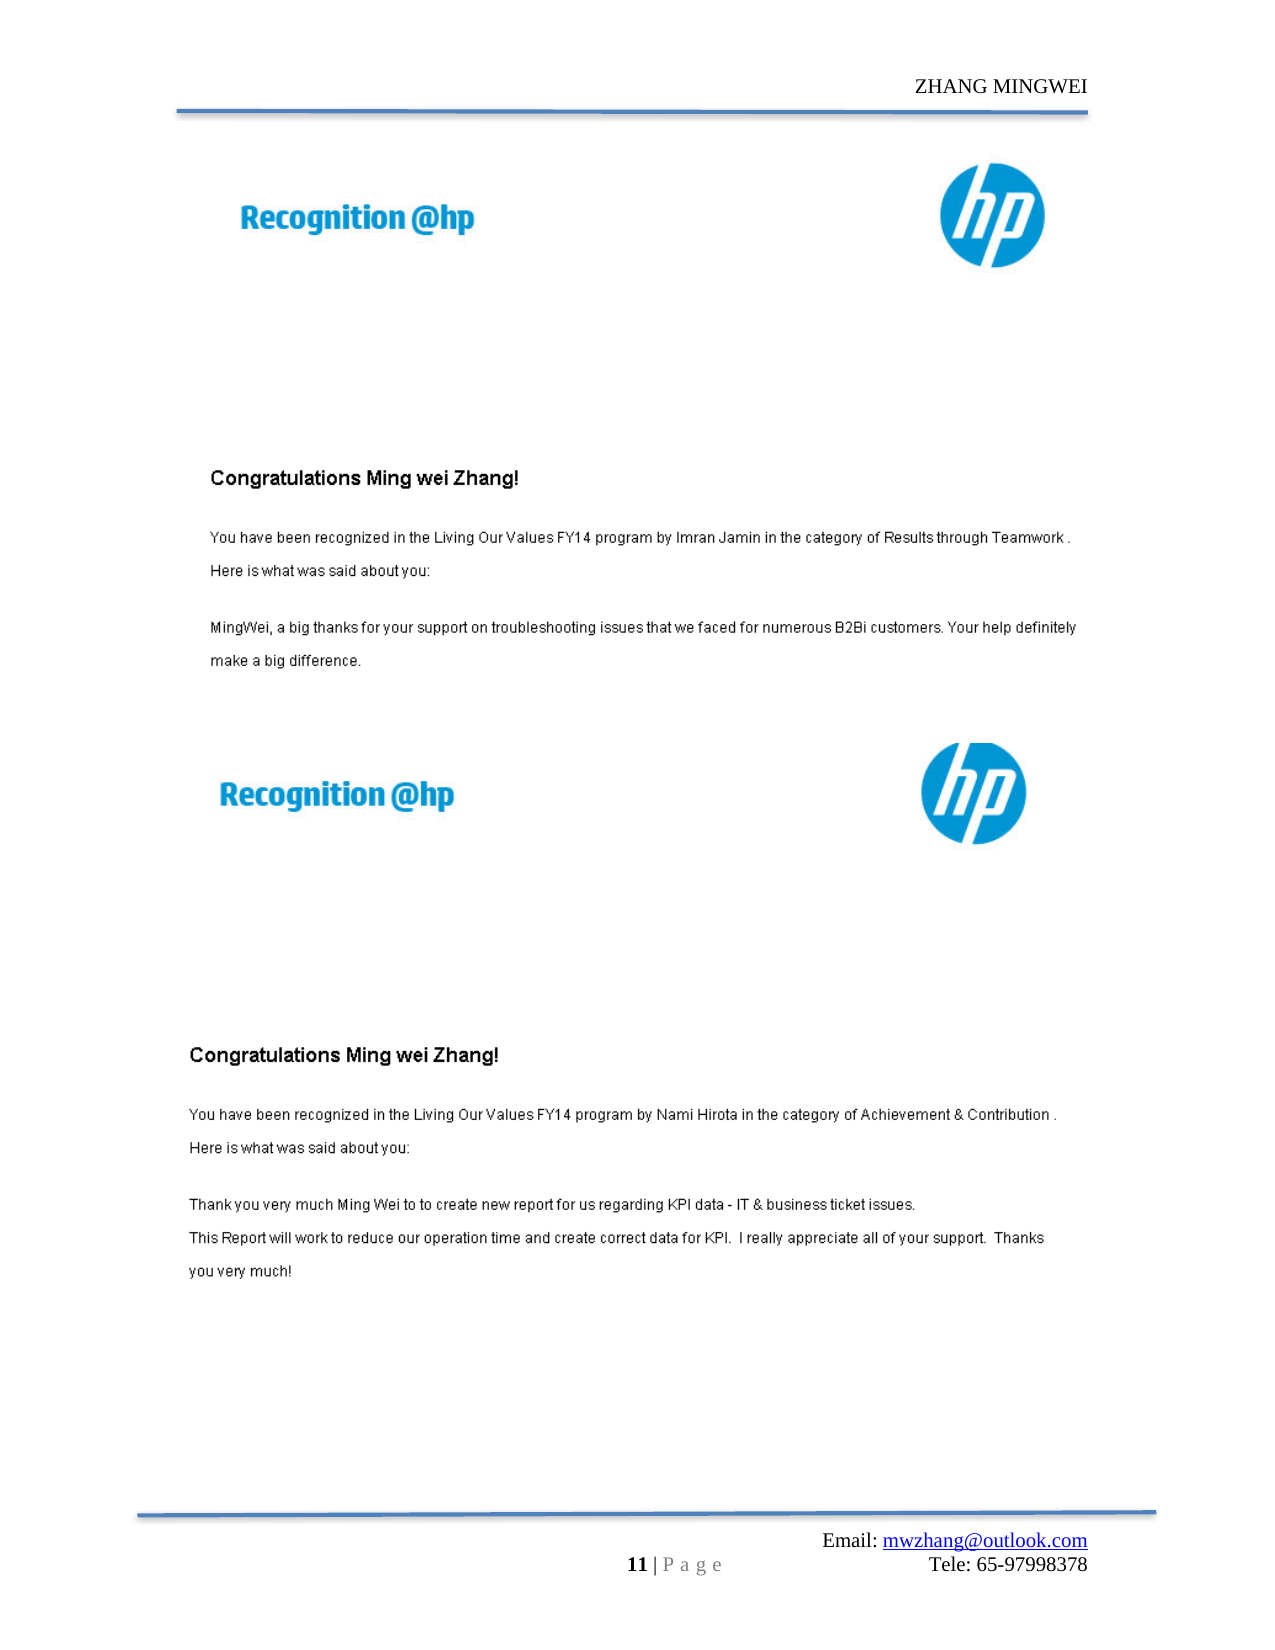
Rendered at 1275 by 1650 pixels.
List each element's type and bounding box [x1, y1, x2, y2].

picture [933, 743, 977, 815]
picture [187, 743, 1088, 1295]
picture [187, 150, 1088, 687]
